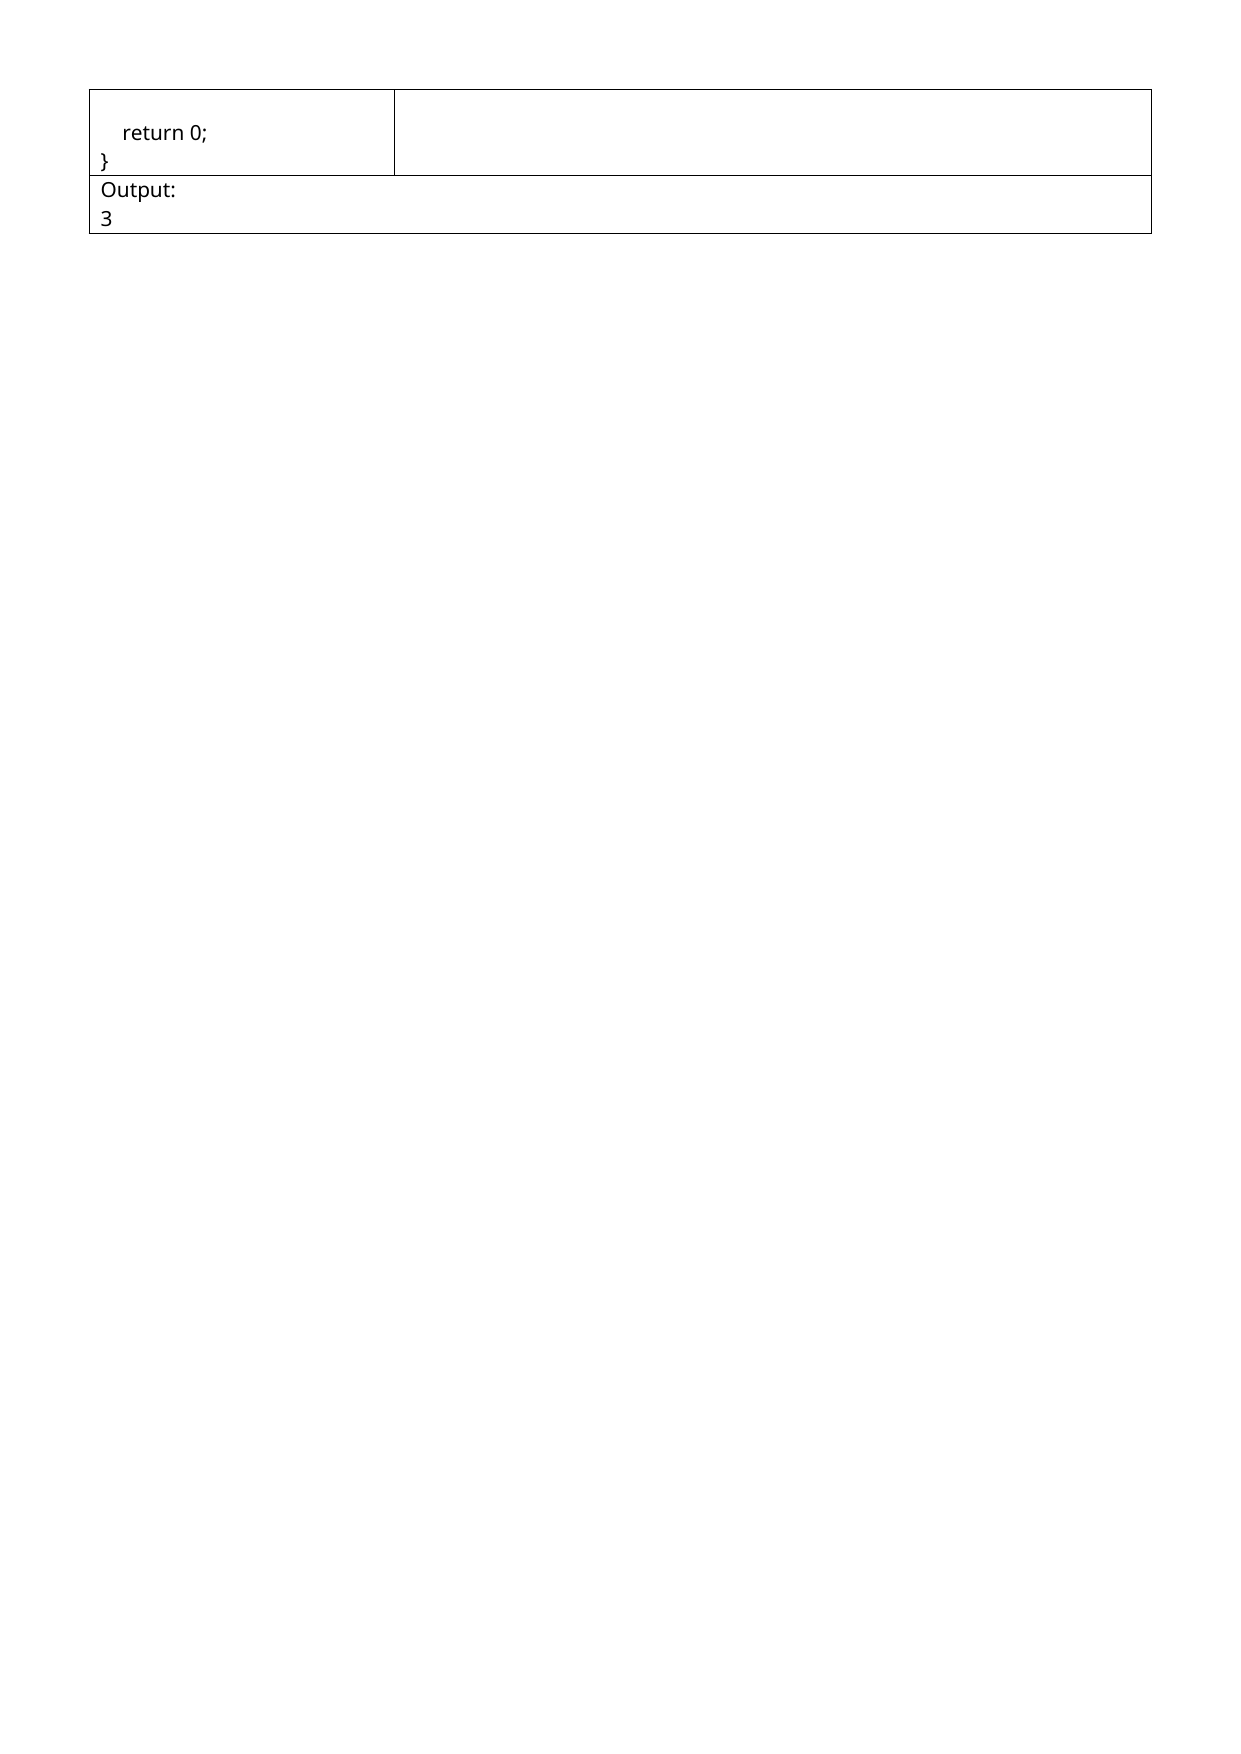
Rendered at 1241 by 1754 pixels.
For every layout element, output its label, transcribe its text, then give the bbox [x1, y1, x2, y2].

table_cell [90, 90, 394, 174]
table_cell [395, 90, 1151, 174]
table_cell Output: 3 [90, 176, 1151, 232]
